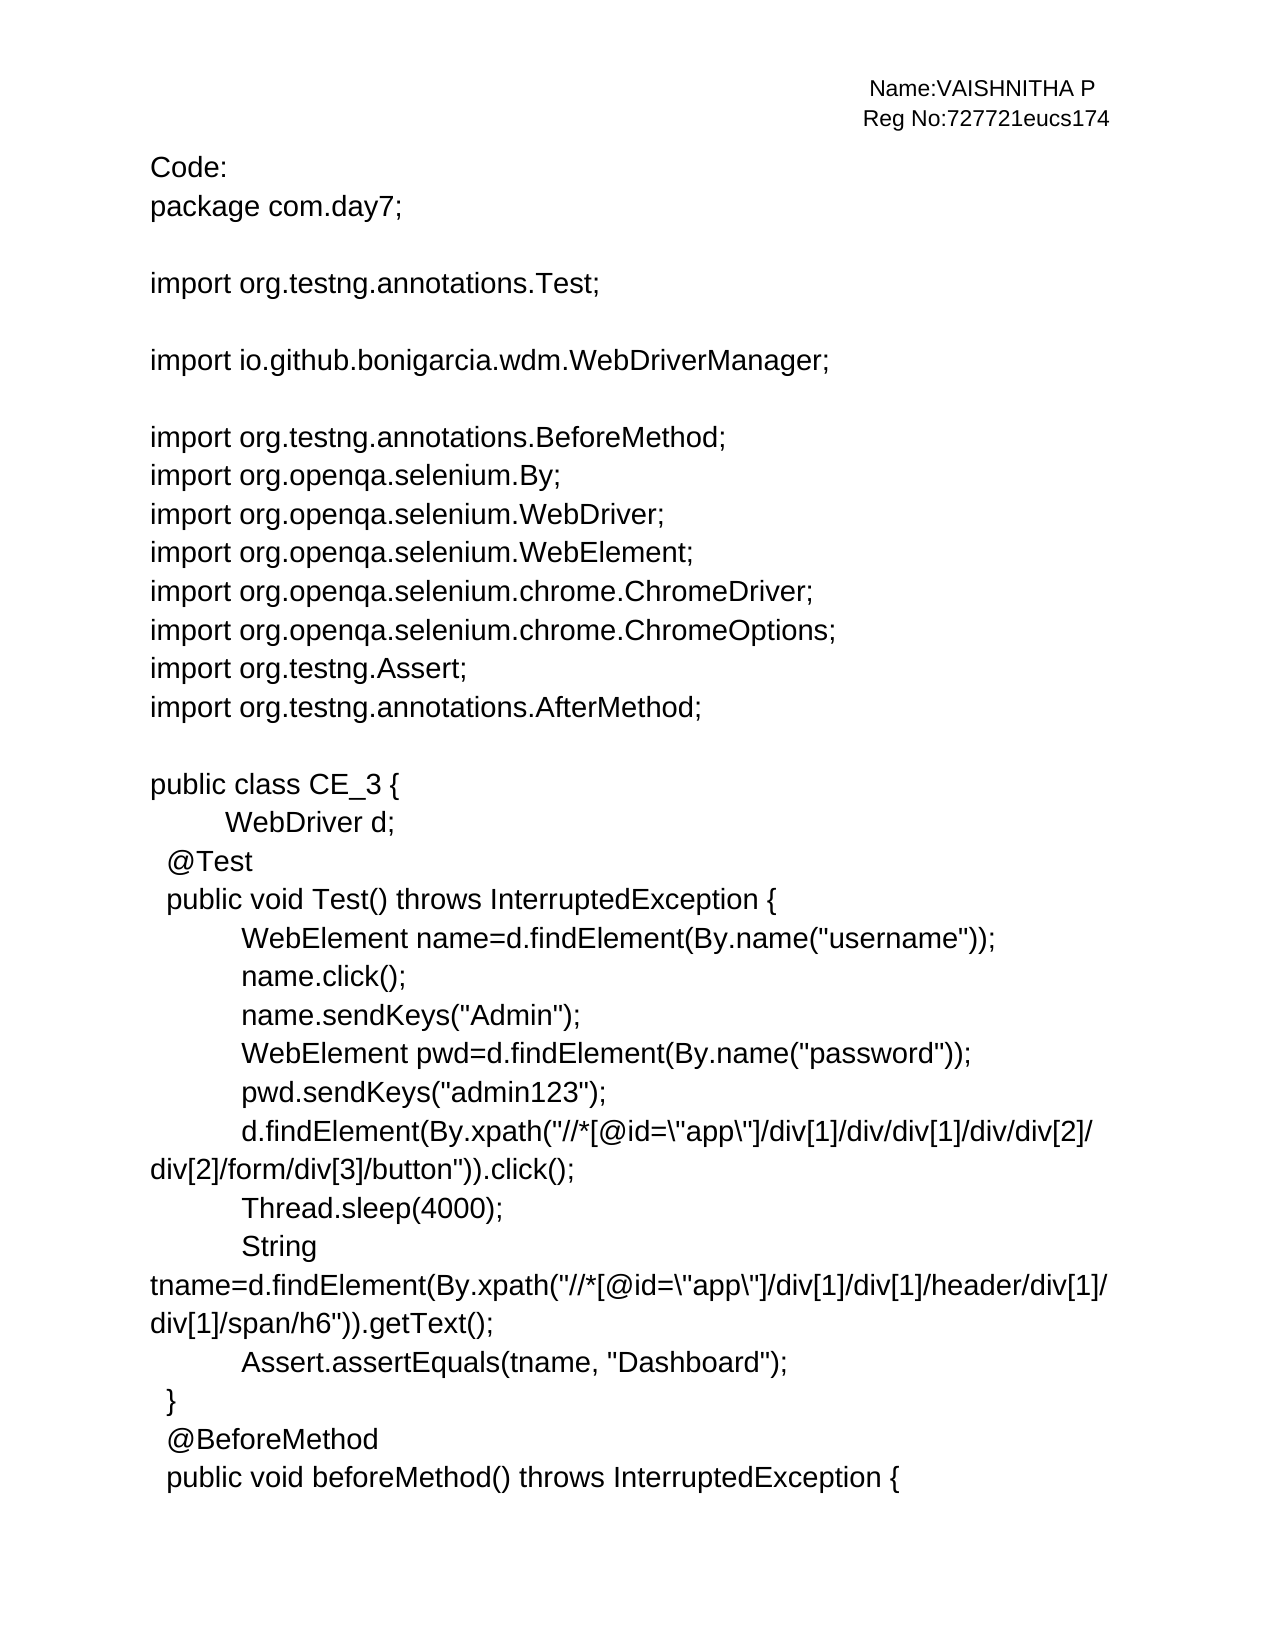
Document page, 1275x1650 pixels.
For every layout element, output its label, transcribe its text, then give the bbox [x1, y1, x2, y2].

text } [150, 1383, 1125, 1417]
text name.click(); [150, 959, 1125, 993]
text WebDriver d; [150, 805, 1125, 839]
text import org.openqa.selenium.chrome.ChromeOptions; [150, 612, 1125, 646]
text import org.testng.annotations.BeforeMethod; [150, 420, 1125, 453]
text Thread.sleep(4000); [150, 1191, 1125, 1224]
text name.sendKeys("Admin"); [150, 998, 1125, 1031]
text pwd.sendKeys("admin123"); [150, 1075, 1125, 1108]
text public void beforeMethod() throws InterruptedException { [150, 1460, 1125, 1494]
text import org.openqa.selenium.WebElement; [150, 535, 1125, 569]
text String tname=d.findElement(By.xpath("//*[@id=\"app\"]/div[1]/div[1]/header/div[1]/div[1]/span/h6")).getText(); [150, 1229, 1125, 1340]
text import org.testng.annotations.AfterMethod; [150, 689, 1125, 723]
text @BeforeMethod [150, 1422, 1125, 1455]
text package com.day7; [150, 188, 1125, 222]
text import org.openqa.selenium.WebDriver; [150, 497, 1125, 530]
text import org.openqa.selenium.chrome.ChromeDriver; [150, 574, 1125, 607]
text WebElement pwd=d.findElement(By.name("password")); [150, 1036, 1125, 1070]
text Code: [150, 150, 1125, 183]
text public class CE_3 { [150, 767, 1125, 800]
text d.findElement(By.xpath("//*[@id=\"app\"]/div[1]/div/div[1]/div/div[2]/div[2]/form/div[3]/button")).click(); [150, 1113, 1125, 1186]
text public void Test() throws InterruptedException { [150, 882, 1125, 916]
text import org.testng.Assert; [150, 651, 1125, 684]
text import io.github.bonigarcia.wdm.WebDriverManager; [150, 343, 1125, 376]
text WebElement name=d.findElement(By.name("username")); [150, 921, 1125, 954]
text import org.testng.annotations.Test; [150, 266, 1125, 299]
text @Test [150, 844, 1125, 877]
text import org.openqa.selenium.By; [150, 458, 1125, 492]
text Assert.assertEquals(tname, "Dashboard"); [150, 1345, 1125, 1378]
